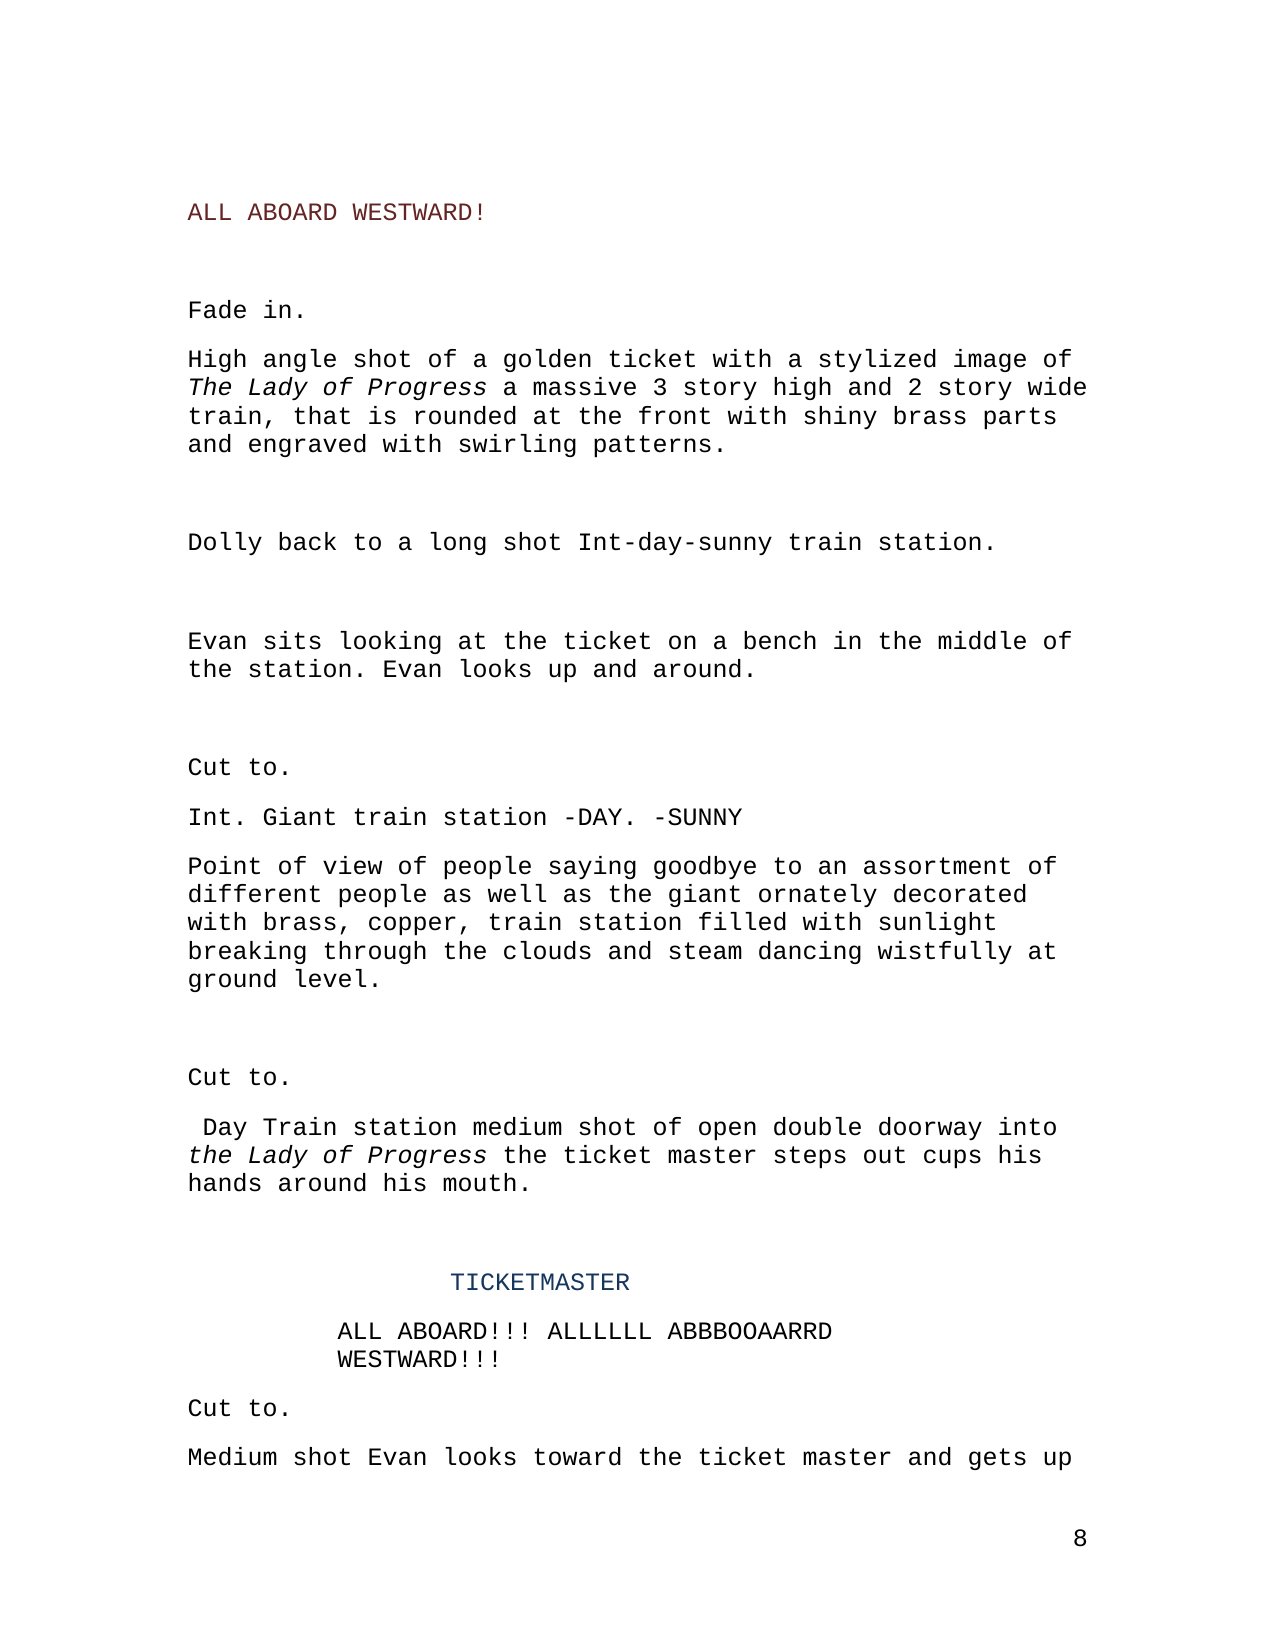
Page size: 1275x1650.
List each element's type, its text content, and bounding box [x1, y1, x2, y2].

text ALL ABOARD!!! ALLLLLL ABBBOOAARRD WESTWARD!!! [337, 1318, 975, 1375]
text Point of view of people saying goodbye to an assortment of different people as well as the giant ornately decorated with brass, copper, train station filled with sunlight breaking through the clouds and steam dancing wistfully at ground level. [187, 853, 1087, 995]
subtitle ALl aboard westward! [187, 199, 1087, 227]
text Cut to. [187, 755, 1087, 783]
text Cut to. [187, 1065, 1087, 1093]
text Ticketmaster [450, 1269, 975, 1297]
text Evan sits looking at the ticket on a bench in the middle of the station. Evan looks up and around. [187, 628, 1087, 685]
text Cut to. [187, 1396, 1087, 1424]
text Int. Giant train station -DAY. -SUNNY [187, 804, 1087, 832]
text Fade in. [187, 297, 1087, 326]
text Day Train station medium shot of open double doorway into the Lady of Progress the ticket master steps out cups his hands around his mouth. [187, 1114, 1087, 1199]
text Dolly back to a long shot Int-day-sunny train station. [187, 530, 1087, 558]
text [187, 1445, 1087, 1473]
text High angle shot of a golden ticket with a stylized image of The Lady of Progress a massive 3 story high and 2 story wide train, that is rounded at the front with shiny brass parts and engraved with swirling patterns. [187, 347, 1087, 460]
